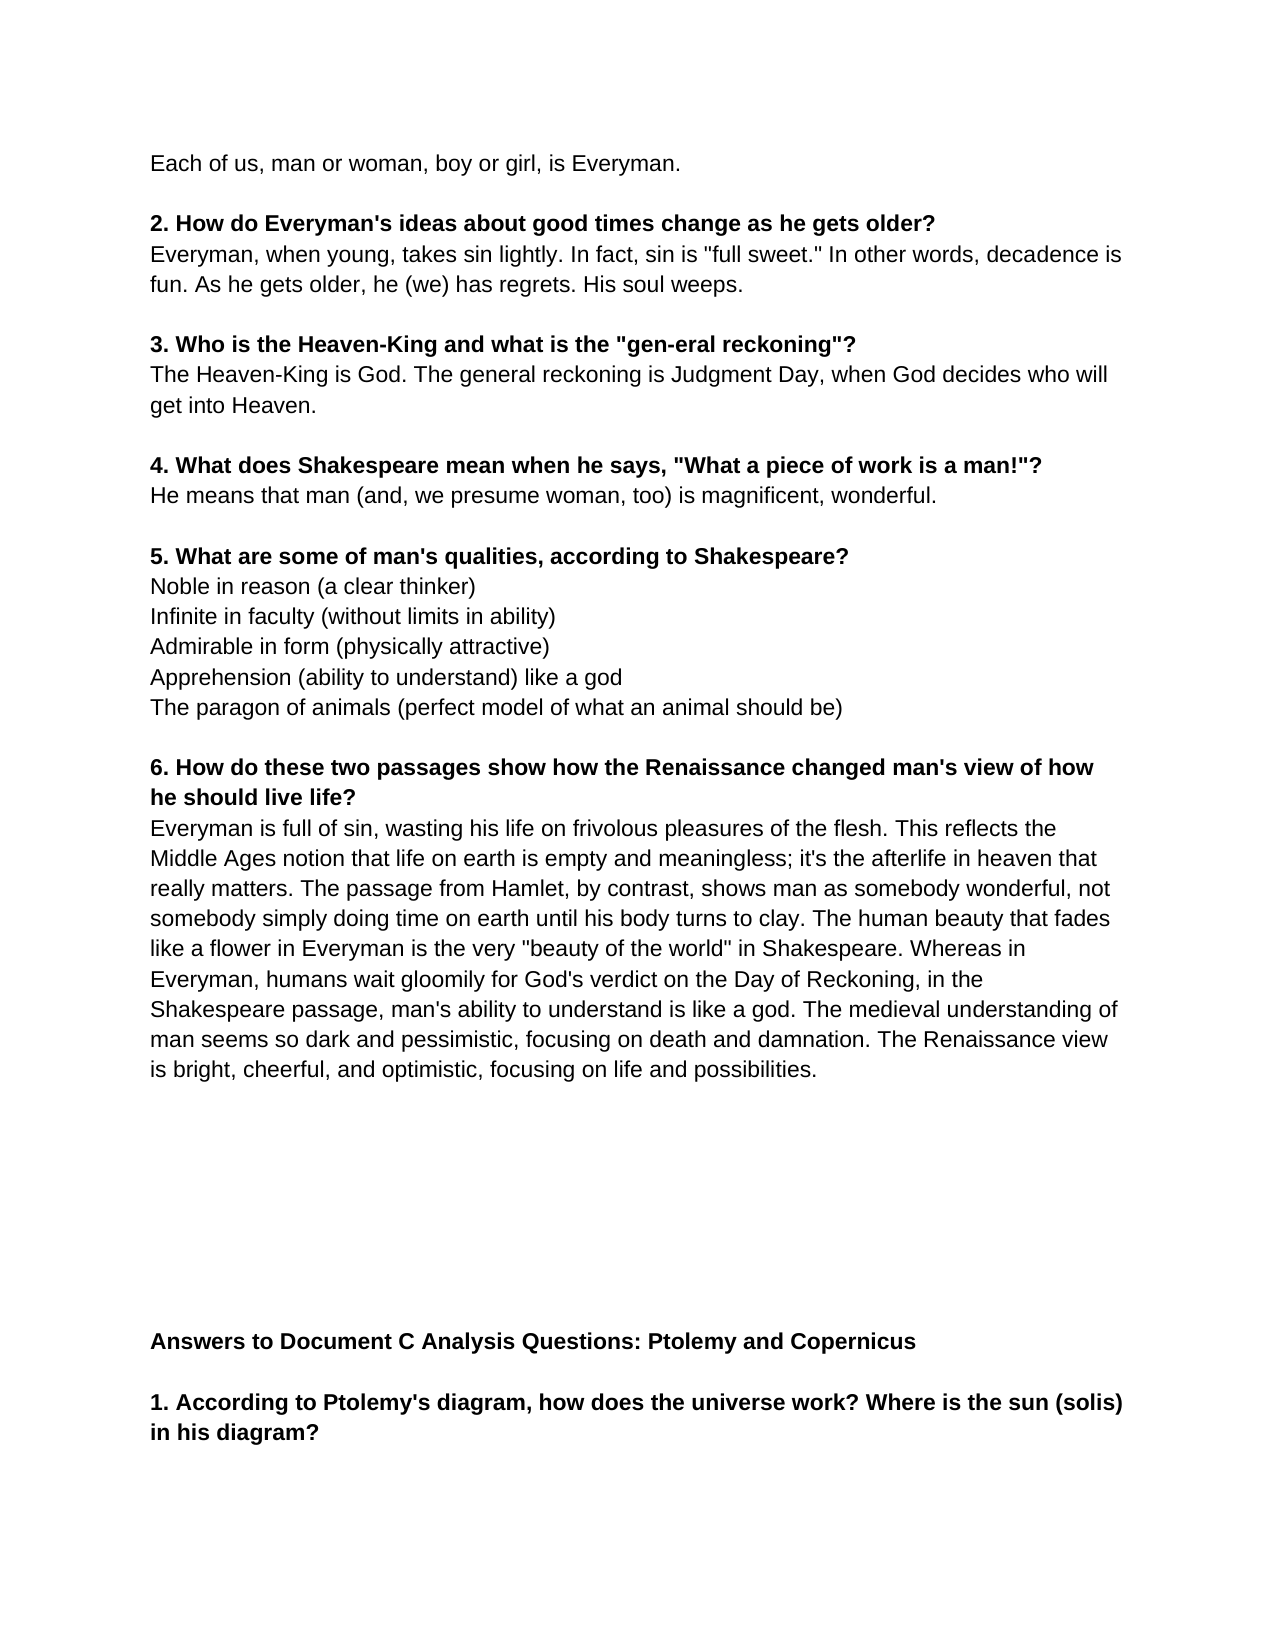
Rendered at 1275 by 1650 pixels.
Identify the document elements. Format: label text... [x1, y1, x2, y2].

text 3. Who is the Heaven-King and what is the "gen-eral reckoning"? [150, 331, 1125, 358]
text Each of us, man or woman, boy or girl, is Everyman. [150, 150, 1125, 176]
text 6. How do these two passages show how the Renaissance changed man's view of how he should live life? [150, 754, 1125, 811]
text Answers to Document C Analysis Questions: Ptolemy and Copernicus [150, 1328, 1125, 1354]
text He means that man (and, we presume woman, too) is magnificent, wonderful. [150, 482, 1125, 509]
text 5. What are some of man's qualities, according to Shakespeare? [150, 543, 1125, 569]
text 1. According to Ptolemy's diagram, how does the universe work? Where is the sun (solis) in his diagram? [150, 1388, 1125, 1445]
text Apprehension (ability to understand) like a god [150, 663, 1125, 690]
text Everyman, when young, takes sin lightly. In fact, sin is "full sweet." In other words, deca­dence is fun. As he gets older, he (we) has regrets. His soul weeps. [150, 241, 1125, 297]
text The Heaven-King is God. The general reck­oning is Judgment Day, when God decides who will get into Heaven. [150, 361, 1125, 418]
text 2. How do Everyman's ideas about good times change as he gets older? [150, 210, 1125, 237]
text Infinite in faculty (without limits in ability) [150, 603, 1125, 629]
text Everyman is full of sin, wasting his life on frivolous pleasures of the flesh. This reflects the Middle Ages notion that life on earth is empty and meaningless; it's the afterlife in heaven that really matters. The passage from Hamlet, by contrast, shows man as somebody wonderful, not somebody simply doing time on earth until his body turns to clay. The human beauty that fades like a flower in Everyman is the very "beauty of the world" in Shakespeare. Whereas in Everyman, humans wait gloomily for God's verdict on the Day of Reckoning, in the Shakespeare passage, man's ability to understand is like a god. The medieval un­derstanding of man seems so dark and pes­simistic, focusing on death and damnation. The Renaissance view is bright, cheerful, and optimistic, focusing on life and possibili­ties. [150, 814, 1125, 1083]
text 4. What does Shakespeare mean when he says, "What a piece of work is a man!"? [150, 452, 1125, 478]
text Noble in reason (a clear thinker) [150, 573, 1125, 599]
text The paragon of animals (perfect model of what an animal should be) [150, 694, 1125, 720]
text Admirable in form (physically attractive) [150, 633, 1125, 660]
